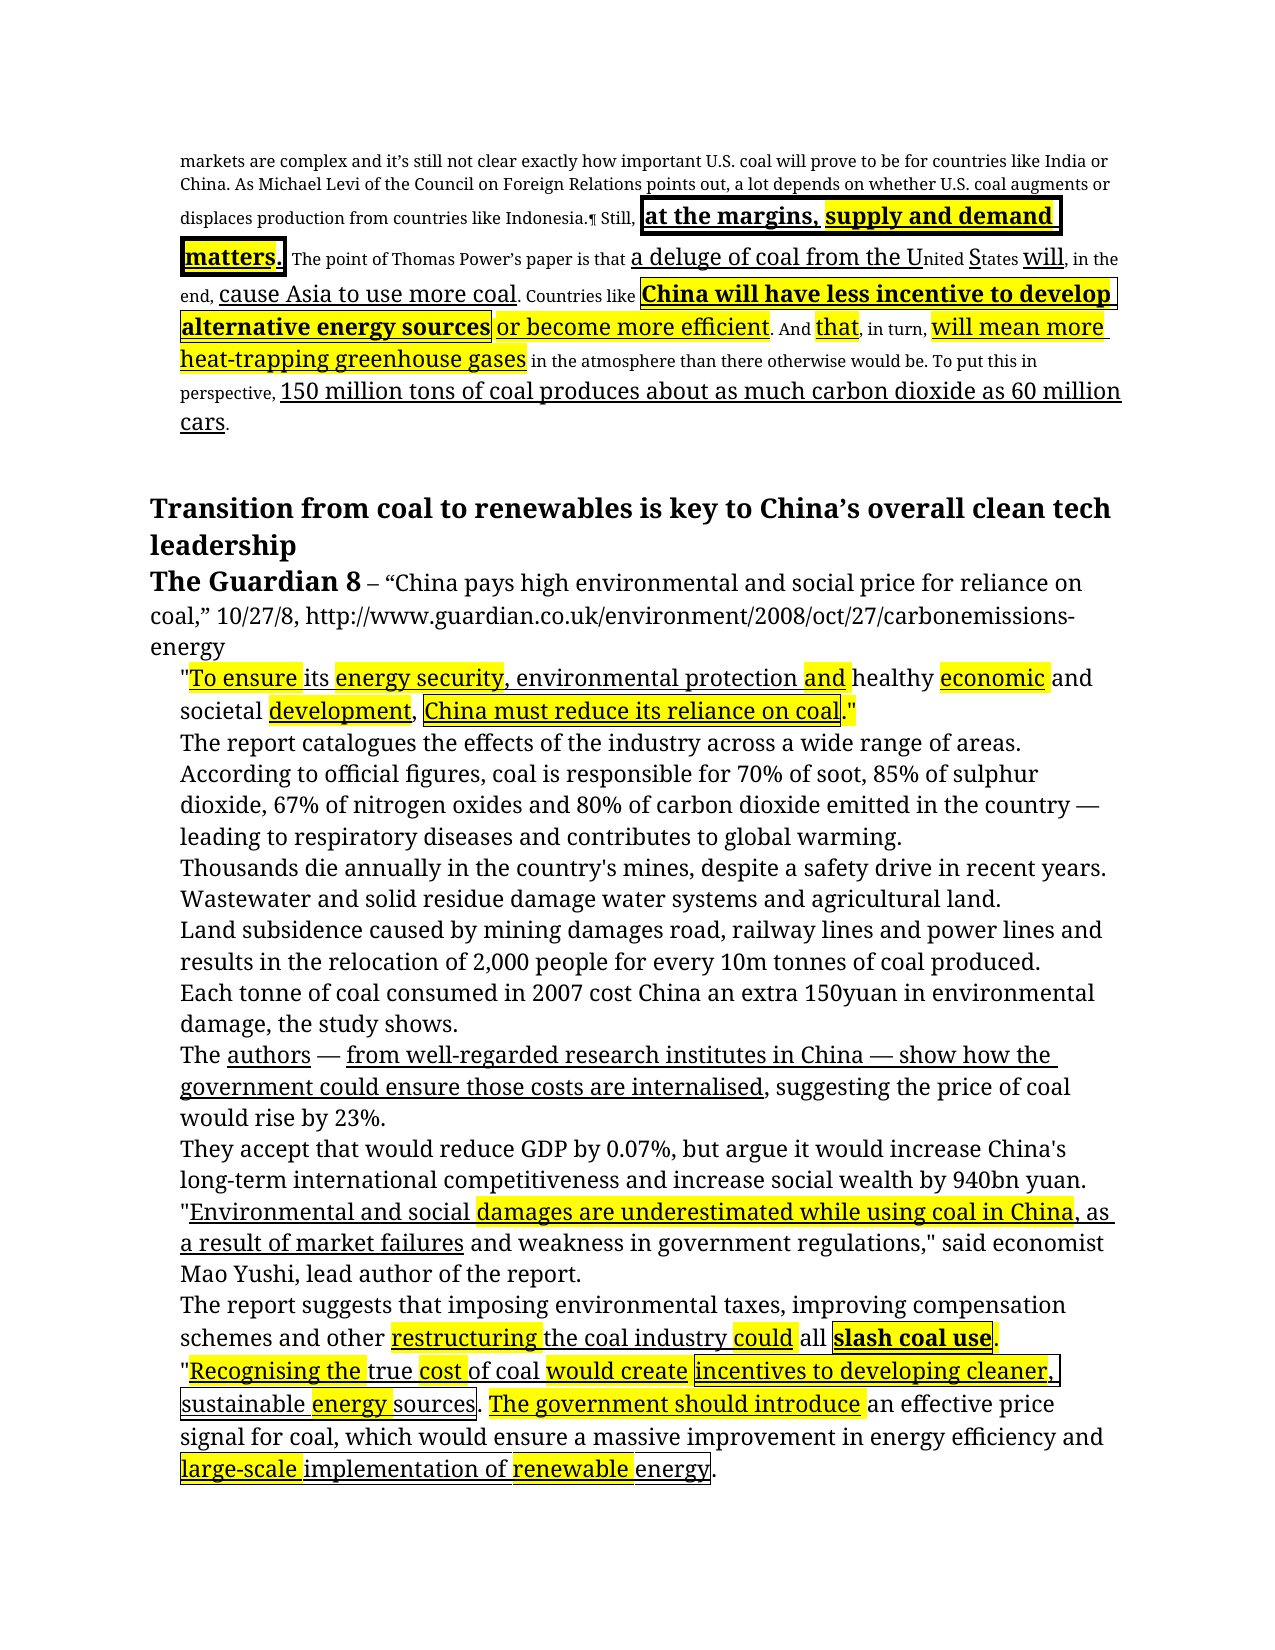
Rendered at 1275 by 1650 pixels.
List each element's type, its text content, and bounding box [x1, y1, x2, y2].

text "To ensure its energy security, environmental protection and healthy economic and societal development, China must reduce its reliance on coal." [841, 662, 1125, 727]
text "Environmental and social damages are underestimated while using coal in China, as a result of market failures and weakness in government regulations," said economist Mao Yushi, lead author of the report. [180, 1196, 1125, 1289]
text Each tonne of coal consumed in 2007 cost China an extra 150yuan in environmental damage, the study shows. [180, 977, 1125, 1039]
text "To ensure its energy security, environmental protection and healthy economic and societal development, China must reduce its reliance on coal." [180, 662, 840, 727]
text Land subsidence caused by mining damages road, railway lines and power lines and results in the relocation of 2,000 people for every 10m tonnes of coal produced. [180, 914, 1125, 977]
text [180, 150, 1125, 437]
text The report suggests that imposing environmental taxes, improving compensation schemes and other restructuring the coal industry could all slash coal use. [180, 1289, 1125, 1354]
text They accept that would reduce GDP by 0.07%, but argue it would increase China's long-term international competitiveness and increase social wealth by 940bn yuan. [180, 1133, 1125, 1196]
text The Guardian 8 – “China pays high environmental and social price for reliance on coal,” 10/27/8, http://www.guardian.co.uk/environment/2008/oct/27/carbonemissions-energy [150, 563, 1125, 662]
text Thousands die annually in the country's mines, despite a safety drive in recent years. Wastewater and solid residue damage water systems and agricultural land. [180, 852, 1125, 914]
text The authors — from well-regarded research institutes in China — show how the government could ensure those costs are internalised, suggesting the price of coal would rise by 23%. [180, 1039, 1125, 1133]
subtitle Transition from coal to renewables is key to China’s overall clean tech leadership [150, 489, 1125, 563]
text The report catalogues the effects of the industry across a wide range of areas. According to official figures, coal is responsible for 70% of soot, 85% of sulphur dioxide, 67% of nitrogen oxides and 80% of carbon dioxide emitted in the country — leading to respiratory diseases and contributes to global warming. [180, 727, 1125, 852]
text "Recognising the true cost of coal would create incentives to developing cleaner, sustainable energy sources. The government should introduce an effective price signal for coal, which would ensure a massive improvement in energy efficiency and large-scale implementation of renewable energy. [180, 1354, 1125, 1485]
